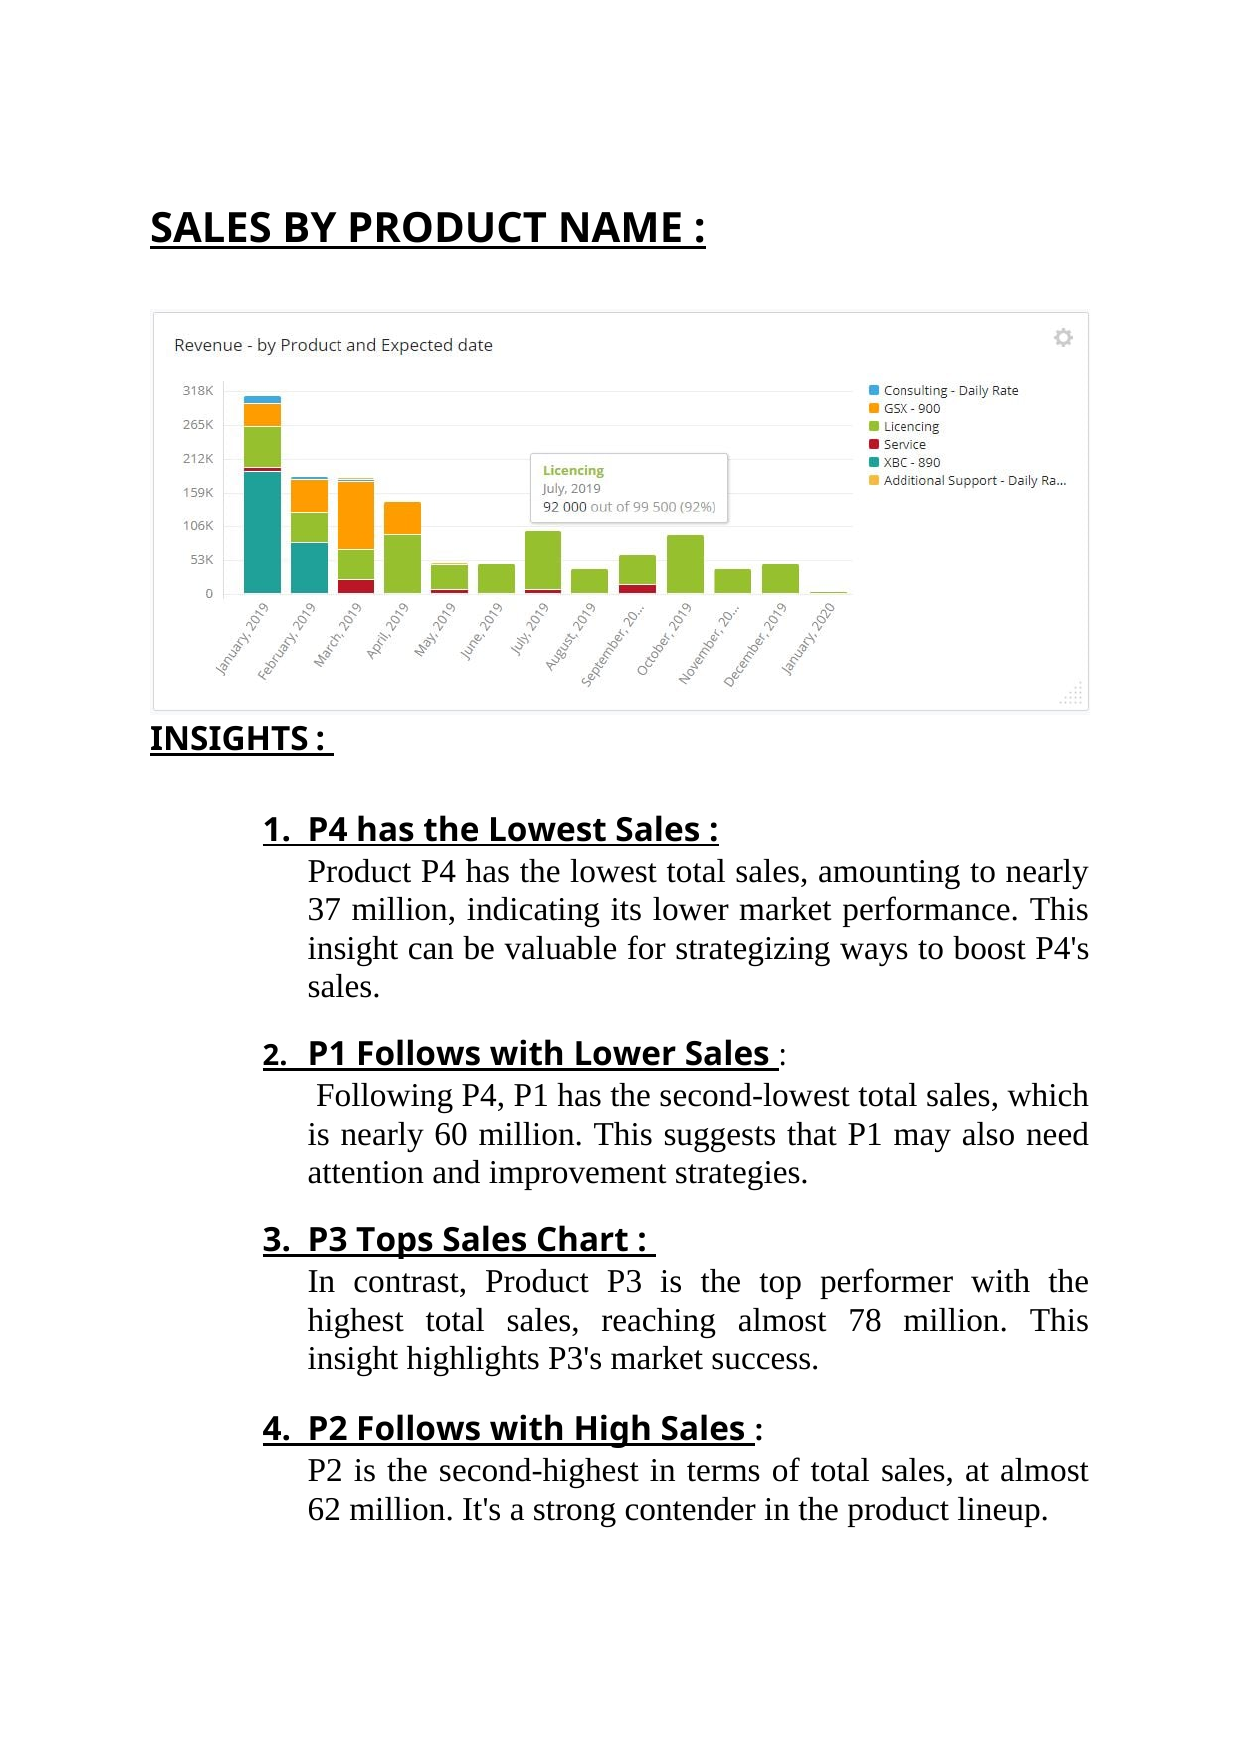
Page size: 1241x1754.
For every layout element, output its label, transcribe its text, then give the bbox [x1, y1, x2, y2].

list P3 Tops Sales Chart : [262, 1216, 1090, 1261]
text SALES BY PRODUCT NAME : [150, 198, 1090, 255]
text INSIGHTS : [150, 715, 1090, 760]
text Product P4 has the lowest total sales, amounting to nearly 37 million, indicating its lower market performance. This insight can be valuable for strategizing ways to boost P4's sales. [307, 851, 1090, 1004]
text P2 is the second-highest in terms of total sales, at almost 62 million. It's a strong contender in the product lineup. [307, 1451, 1090, 1527]
picture [150, 309, 1091, 715]
list P1 Follows with Lower Sales : [262, 1030, 1090, 1076]
list P4 has the Lowest Sales : [262, 806, 1090, 851]
list P2 Follows with High Sales : [262, 1405, 1090, 1451]
text Following P4, P1 has the second-lowest total sales, which is nearly 60 million. This suggests that P1 may also need attention and improvement strategies. [307, 1076, 1090, 1191]
text In contrast, Product P3 is the top performer with the highest total sales, reaching almost 78 million. This insight highlights P3's market success. [307, 1261, 1090, 1376]
